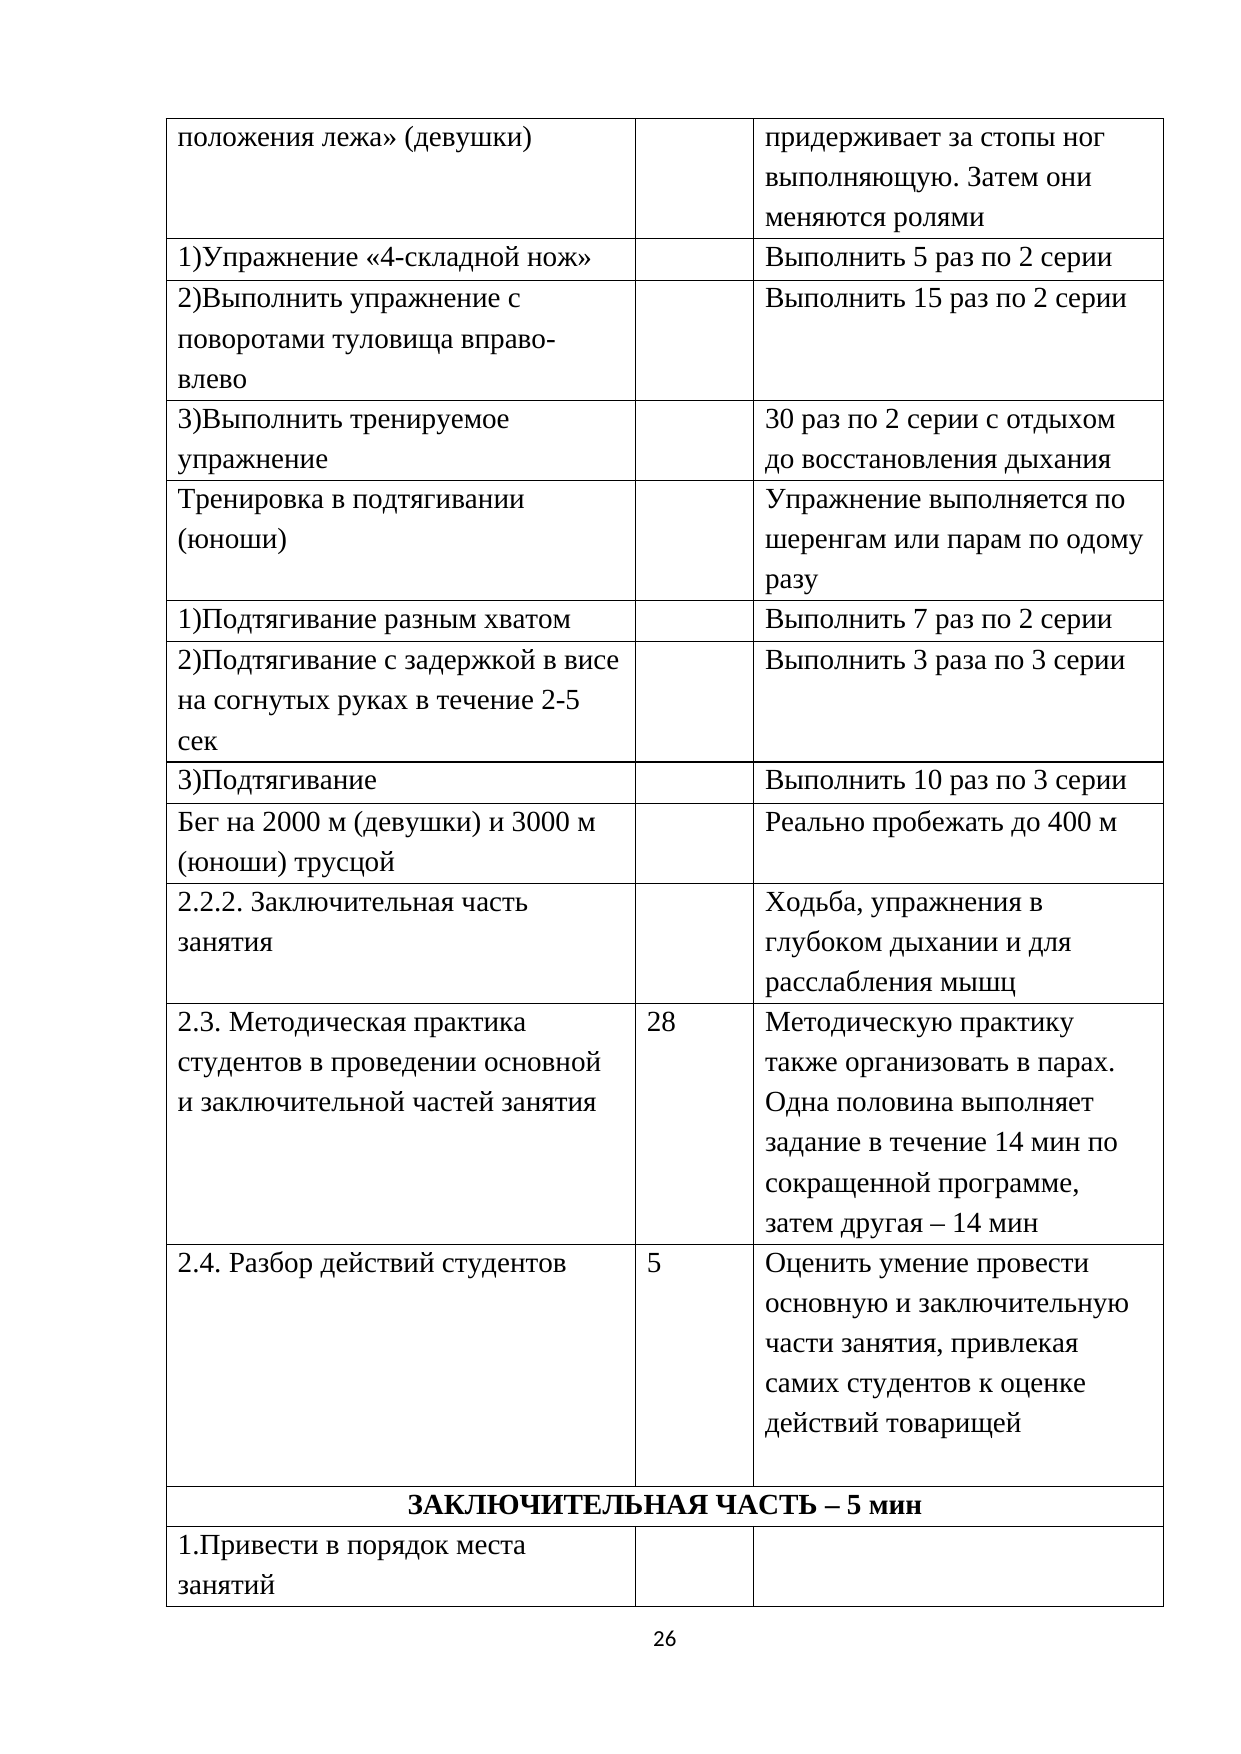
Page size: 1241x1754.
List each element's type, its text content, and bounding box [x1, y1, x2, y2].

table_cell Бег на 2000 м (девушки) и 3000 м (юноши) трусцой [167, 804, 635, 883]
table_cell 2.2.2. Заключительная часть занятия [167, 884, 635, 1003]
table_cell [636, 1527, 753, 1606]
table_cell [636, 239, 753, 279]
table_cell [636, 884, 753, 1003]
table_cell Методическую практику также организовать в парах. Одна половина выполняет задание в течение 14 мин по сокращенной программе, затем другая – 14 мин [754, 1004, 1163, 1244]
table_cell [636, 281, 753, 400]
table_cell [754, 119, 1163, 238]
table_cell Выполнить 3 раза по 3 серии [754, 642, 1163, 761]
table_cell 2)Подтягивание с задержкой в висе на согнутых руках в течение 2-5 сек [167, 642, 635, 761]
table_cell 1.Привести в порядок места занятий [167, 1527, 635, 1606]
table_cell 3)Выполнить тренируемое упражнение [167, 401, 635, 480]
table_cell Выполнить 7 раз по 2 серии [754, 601, 1163, 641]
table_cell [636, 642, 753, 761]
table_cell [636, 401, 753, 480]
table_cell [636, 601, 753, 641]
table_cell 1)Упражнение «4-складной нож» [167, 239, 635, 279]
table_cell Оценить умение провести основную и заключительную части занятия, привлекая самих студентов к оценке действий товарищей [754, 1245, 1163, 1486]
table_cell 1)Подтягивание разным хватом [167, 601, 635, 641]
table_cell Реально пробежать до 400 м [754, 804, 1163, 883]
table_cell 2)Выполнить упражнение с поворотами туловища вправо-влево [167, 281, 635, 400]
table_cell Ходьба, упражнения в глубоком дыхании и для расслабления мышц [754, 884, 1163, 1003]
table_cell [636, 763, 753, 803]
table_cell 3)Подтягивание [167, 763, 635, 803]
table_cell 30 раз по 2 серии с отдыхом до восстановления дыхания [754, 401, 1163, 480]
table_cell [636, 481, 753, 600]
table_cell 2.4. Разбор действий студентов [167, 1245, 635, 1486]
table_cell [754, 1527, 1163, 1606]
table_cell [636, 804, 753, 883]
table_cell Выполнить 10 раз по 3 серии [754, 763, 1163, 803]
table_cell 5 [636, 1245, 753, 1486]
table_cell Выполнить 15 раз по 2 серии [754, 281, 1163, 400]
table_cell 28 [636, 1004, 753, 1244]
table_cell Тренировка в подтягивании (юноши) [167, 481, 635, 600]
table_cell 2.3. Методическая практика студентов в проведении основной и заключительной частей занятия [167, 1004, 635, 1244]
table_cell Упражнение выполняется по шеренгам или парам по одому разу [754, 481, 1163, 600]
table_cell [636, 119, 753, 238]
table_cell Выполнить 5 раз по 2 серии [754, 239, 1163, 279]
table_cell ЗАКЛЮЧИТЕЛЬНАЯ ЧАСТЬ – 5 мин [167, 1487, 1163, 1526]
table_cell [167, 119, 635, 238]
